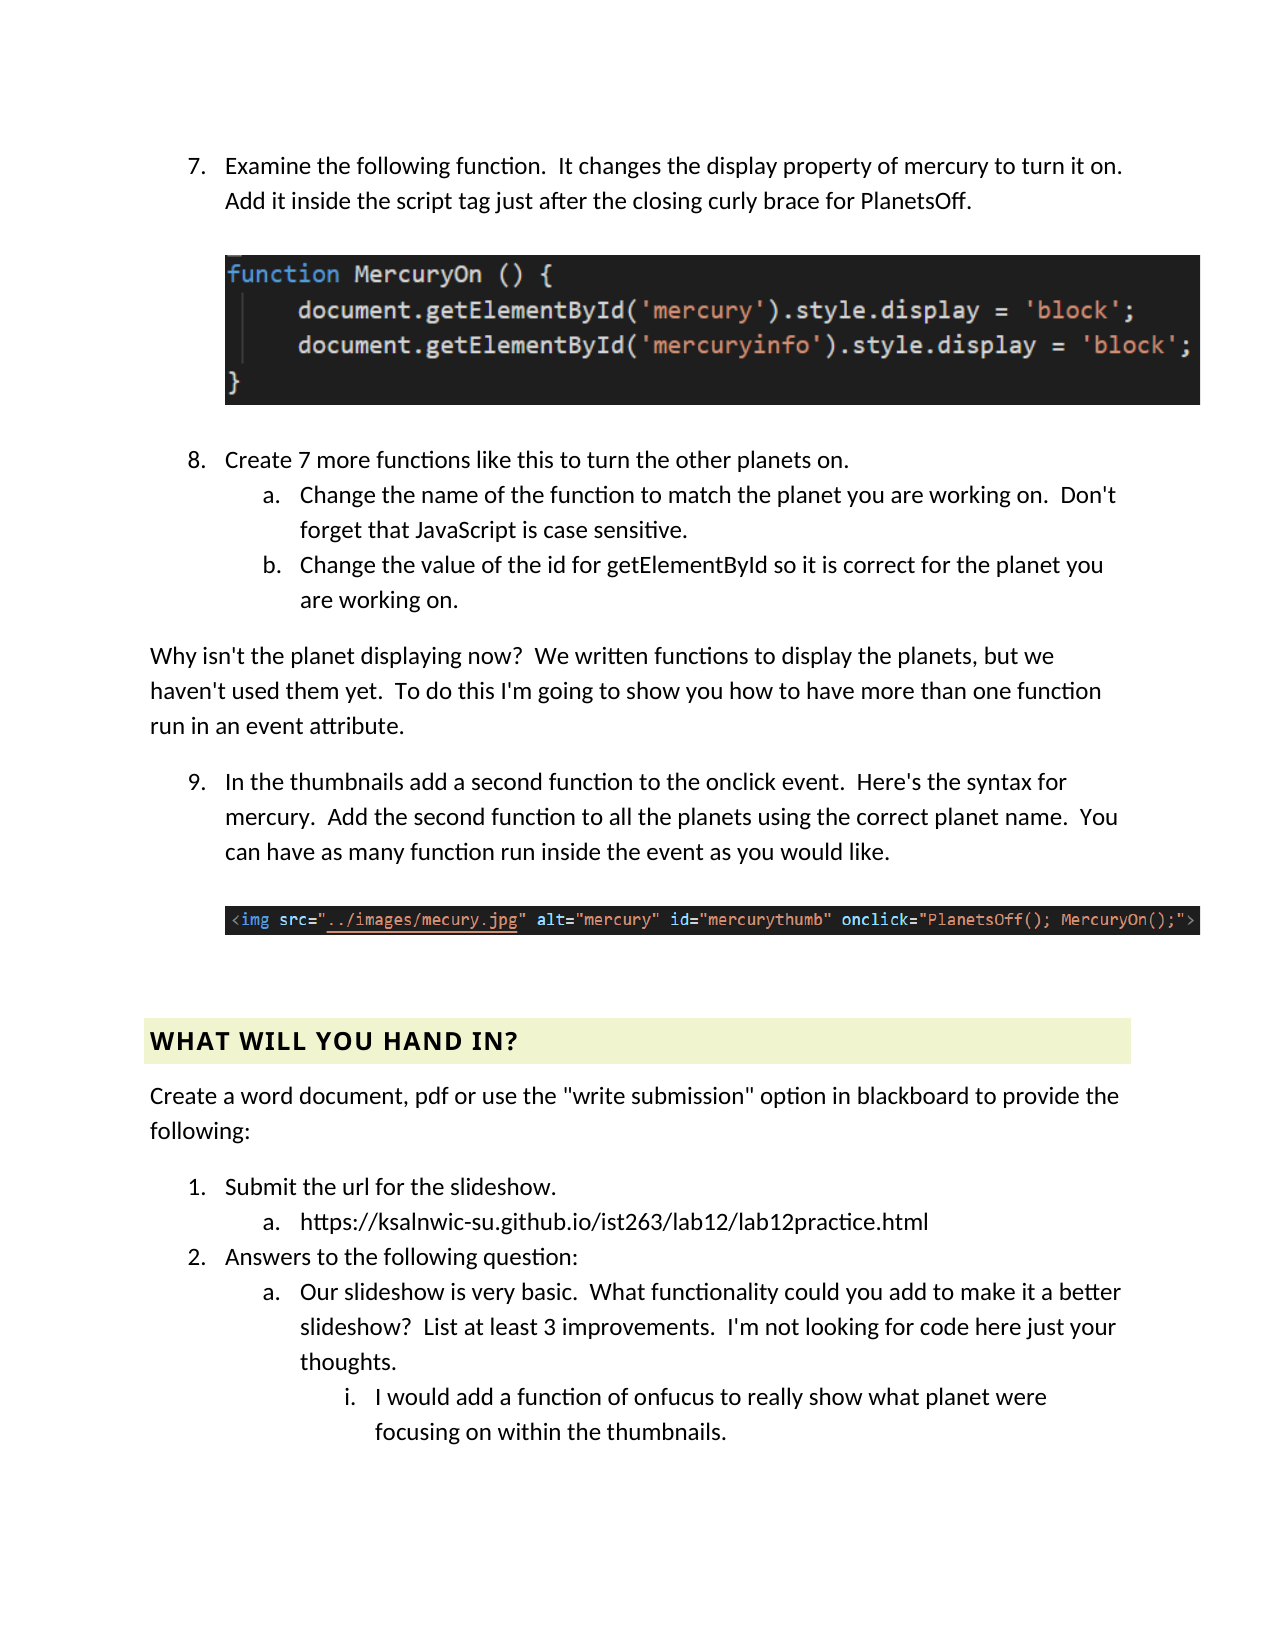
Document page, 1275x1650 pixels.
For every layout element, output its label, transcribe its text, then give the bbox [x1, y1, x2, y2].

text Create a word document, pdf or use the "write submission" option in blackboard to provide the following: [150, 1080, 1125, 1145]
list In the thumbnails add a second function to the onclick event. Here's the syntax for mercury. Add the second function to all the planets using the correct planet name. You can have as many function run inside the event as you would like. [187, 766, 1125, 937]
picture [225, 255, 1200, 405]
list Change the name of the function to match the planet you are working on. Don't forget that JavaScript is case sensitive. [262, 479, 1125, 545]
text Why isn't the planet displaying now? We written functions to display the planets, but we haven't used them yet. To do this I'm going to show you how to have more than one function run in an event attribute. [150, 640, 1125, 741]
list Answers to the following question: [187, 1241, 1125, 1271]
list https://ksalnwic-su.github.io/ist263/lab12/lab12practice.html [262, 1206, 1125, 1236]
list Create 7 more functions like this to turn the other planets on. [187, 444, 1125, 475]
list Our slideshow is very basic. What functionality could you add to make it a better slideshow? List at least 3 improvements. I'm not looking for code here just your thoughts. [262, 1276, 1125, 1376]
list Change the value of the id for getElementById so it is correct for the planet you are working on. [262, 549, 1125, 615]
picture [225, 906, 1200, 935]
list I would add a function of onfucus to really show what planet were focusing on within the thumbnails. [356, 1381, 1125, 1446]
subtitle What will You hand IN? [150, 1024, 1125, 1058]
list Submit the url for the slideshow. [187, 1171, 1125, 1201]
